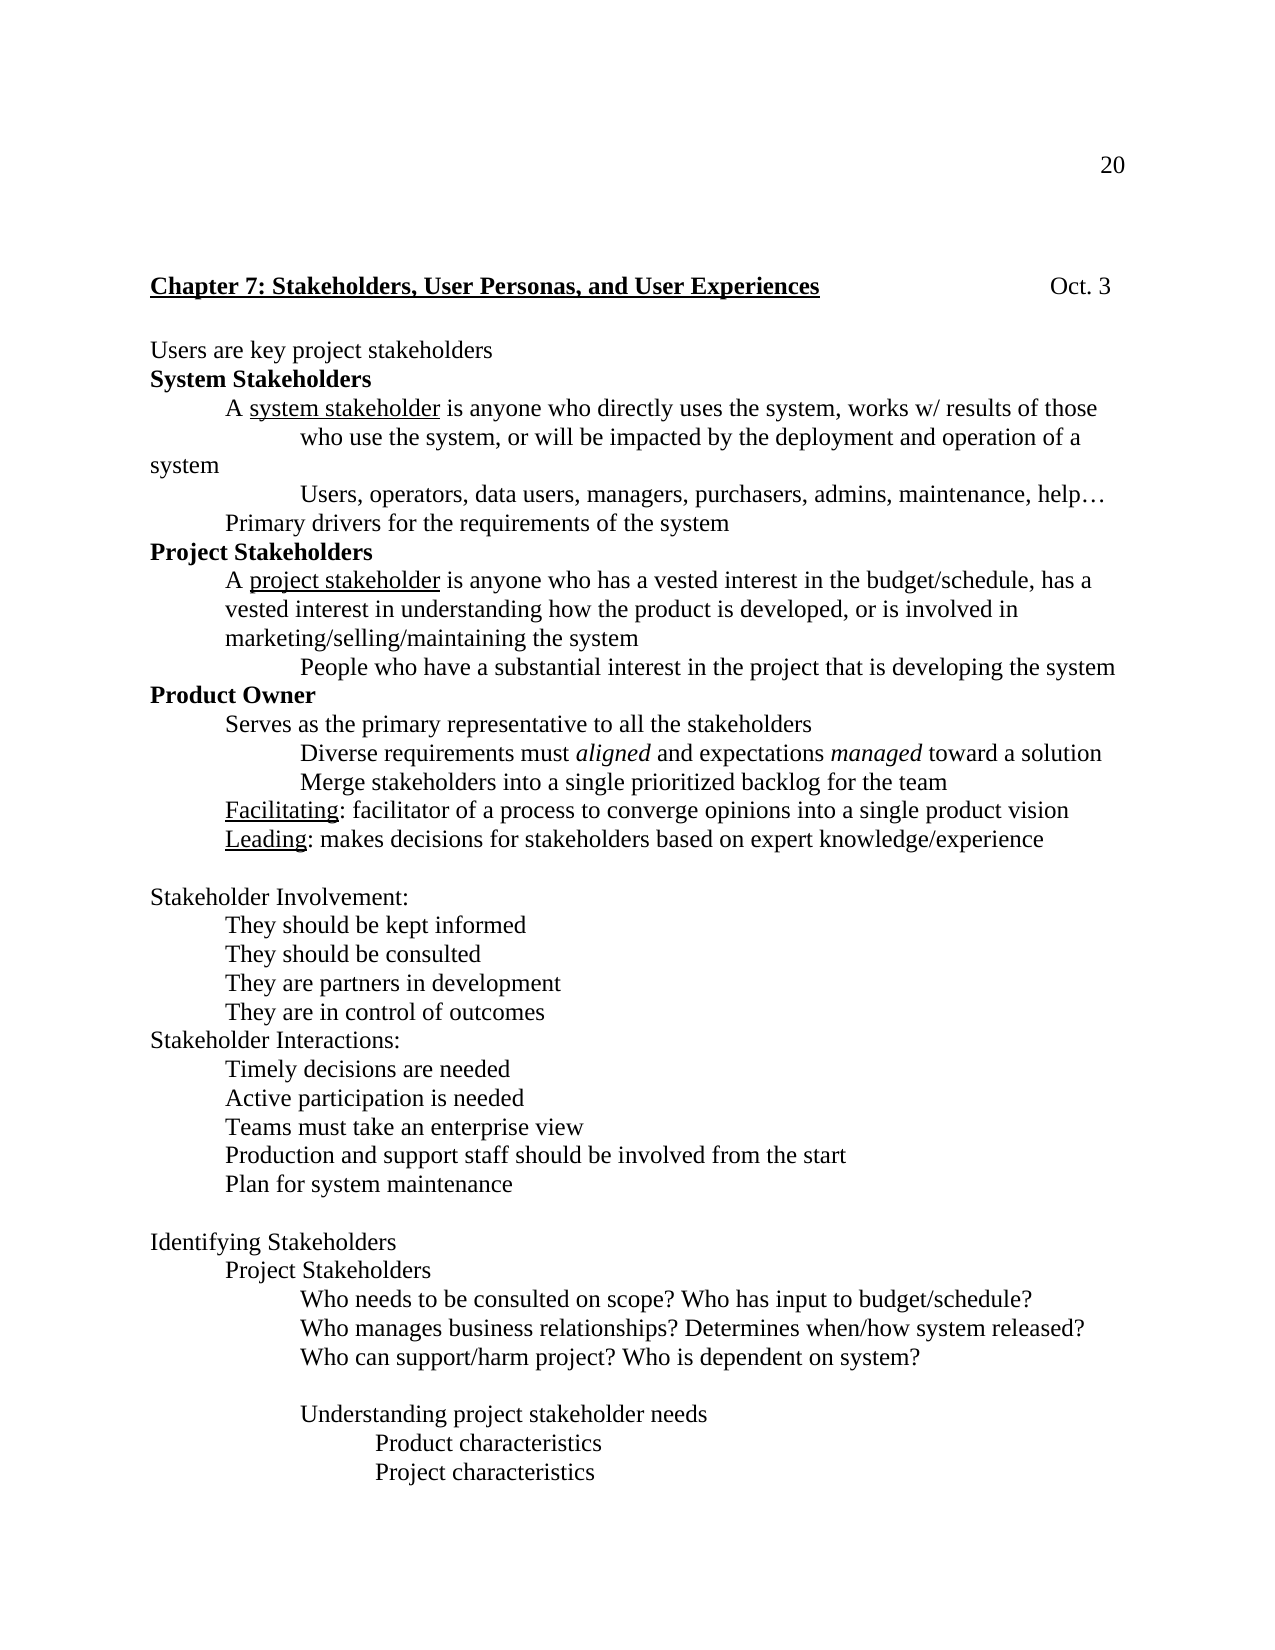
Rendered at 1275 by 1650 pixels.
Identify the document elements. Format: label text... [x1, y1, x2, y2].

text Plan for system maintenance [150, 1169, 1125, 1198]
text Users, operators, data users, managers, purchasers, admins, maintenance, help… [150, 479, 1125, 508]
text Stakeholder Interactions: [150, 1025, 1125, 1054]
text A project stakeholder is anyone who has a vested interest in the budget/schedule, has a vested interest in understanding how the product is developed, or is involved in marketing/selling/maintaining the system [150, 565, 1125, 652]
text Who needs to be consulted on scope? Who has input to budget/schedule? [150, 1284, 1125, 1313]
text They should be consulted [150, 939, 1125, 968]
text Active participation is needed [150, 1083, 1125, 1112]
text Production and support staff should be involved from the start [150, 1140, 1125, 1169]
text Leading: makes decisions for stakeholders based on expert knowledge/experience [150, 824, 1125, 853]
text Product Owner [150, 680, 1125, 709]
text Stakeholder Involvement: [150, 882, 1125, 910]
text Understanding project stakeholder needs [150, 1399, 1125, 1428]
text They are partners in development [150, 968, 1125, 997]
text Users are key project stakeholders [150, 335, 1125, 364]
text System Stakeholders [150, 364, 1125, 393]
text Facilitating: facilitator of a process to converge opinions into a single product vision [150, 795, 1125, 824]
text People who have a substantial interest in the project that is developing the system [150, 652, 1125, 680]
text Who manages business relationships? Determines when/how system released? [150, 1313, 1125, 1342]
text Project Stakeholders [150, 537, 1125, 565]
text Chapter 7: Stakeholders, User Personas, and User Experiences Oct. 3 [150, 271, 1125, 300]
text Timely decisions are needed [150, 1054, 1125, 1083]
text They should be kept informed [150, 910, 1125, 939]
text Who can support/harm project? Who is dependent on system? [150, 1342, 1125, 1370]
text They are in control of outcomes [150, 997, 1125, 1025]
text Serves as the primary representative to all the stakeholders [150, 709, 1125, 738]
text Diverse requirements must aligned and expectations managed toward a solution [150, 738, 1125, 767]
text Project characteristics [150, 1457, 1125, 1485]
text Primary drivers for the requirements of the system [150, 508, 1125, 537]
text Product characteristics [150, 1428, 1125, 1457]
text A system stakeholder is anyone who directly uses the system, works w/ results of those who use the system, or will be impacted by the deployment and operation of a system [150, 393, 1125, 479]
text Merge stakeholders into a single prioritized backlog for the team [150, 767, 1125, 795]
text Teams must take an enterprise view [150, 1112, 1125, 1140]
text Project Stakeholders [150, 1255, 1125, 1284]
text Identifying Stakeholders [150, 1227, 1125, 1255]
